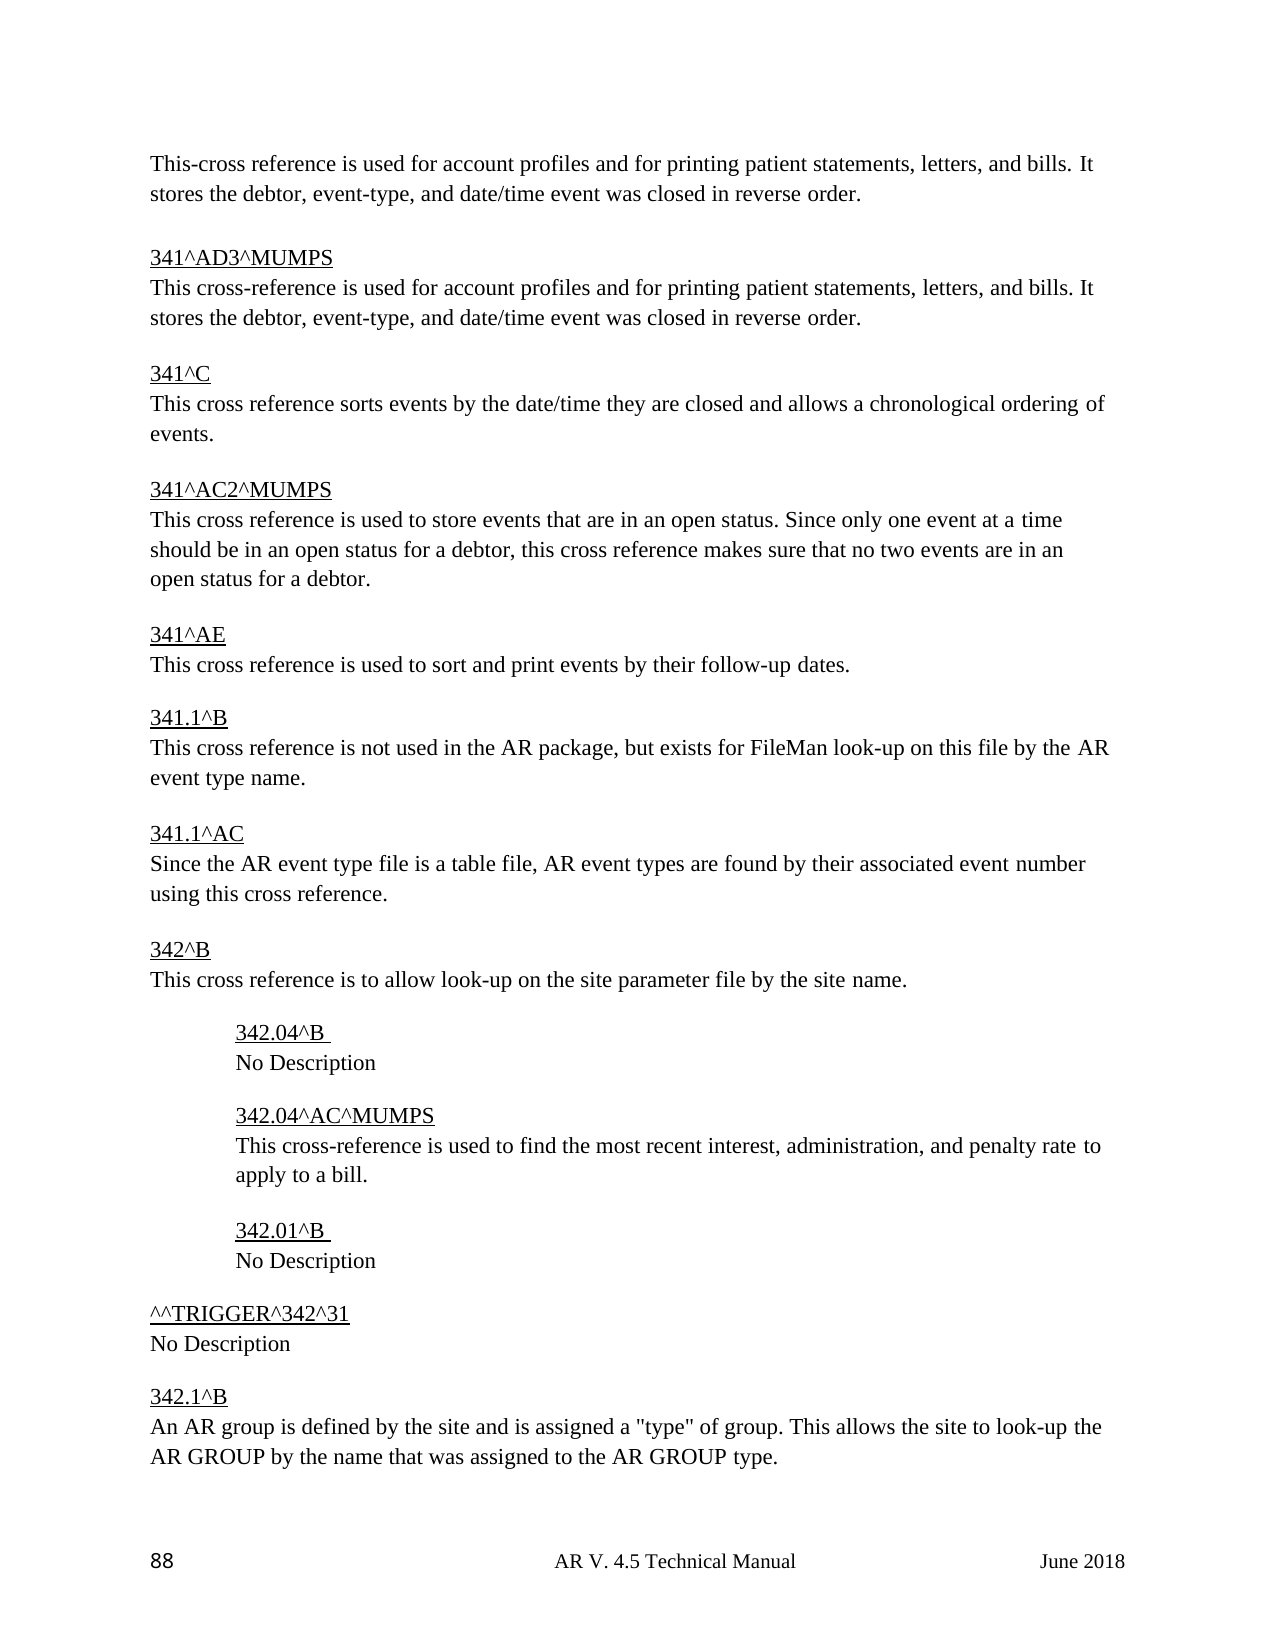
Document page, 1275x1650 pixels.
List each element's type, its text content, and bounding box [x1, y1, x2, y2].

text 341^C [150, 360, 1111, 386]
text 342.01^B [235, 1218, 1111, 1244]
text This cross reference is used to store events that are in an open status. Since only one event at a time should be in an open status for a debtor, this cross reference makes sure that no two events are in an open status for a debtor. [150, 506, 1106, 592]
text 342.04^B [235, 1019, 1111, 1045]
text 342.1^B [150, 1383, 1111, 1409]
text No Description [150, 1330, 1111, 1357]
text This cross reference sorts events by the date/time they are closed and allows a chronological ordering of events. [150, 390, 1111, 446]
text 341^AD3^MUMPS [150, 244, 1111, 271]
text An AR group is defined by the site and is assigned a "type" of group. This allows the site to look-up the AR GROUP by the name that was assigned to the AR GROUP type. [150, 1413, 1111, 1469]
text ^^TRIGGER^342^31 [150, 1300, 1111, 1327]
text This cross-reference is used to find the most recent interest, administration, and penalty rate to apply to a bill. [235, 1132, 1111, 1188]
text This cross reference is not used in the AR package, but exists for FileMan look-up on this file by the AR event type name. [150, 734, 1111, 790]
text 341.1^AC [150, 820, 1111, 847]
text This cross reference is to allow look-up on the site parameter file by the site name. [150, 966, 1111, 992]
text 342.04^AC^MUMPS [235, 1102, 1111, 1128]
text 341^AE [150, 622, 1111, 648]
text 342^B [150, 936, 1111, 962]
text Since the AR event type file is a table file, AR event types are found by their associated event number using this cross reference. [150, 850, 1111, 906]
text This cross reference is used to sort and print events by their follow-up dates. [150, 652, 1111, 678]
text 341^AC2^MUMPS [150, 476, 1111, 502]
text 341.1^B [150, 704, 1111, 731]
text No Description [235, 1248, 1111, 1274]
text No Description [235, 1049, 1111, 1075]
text This-cross reference is used for account profiles and for printing patient statements, letters, and bills. It stores the debtor, event-type, and date/time event was closed in reverse order. [150, 150, 1111, 206]
